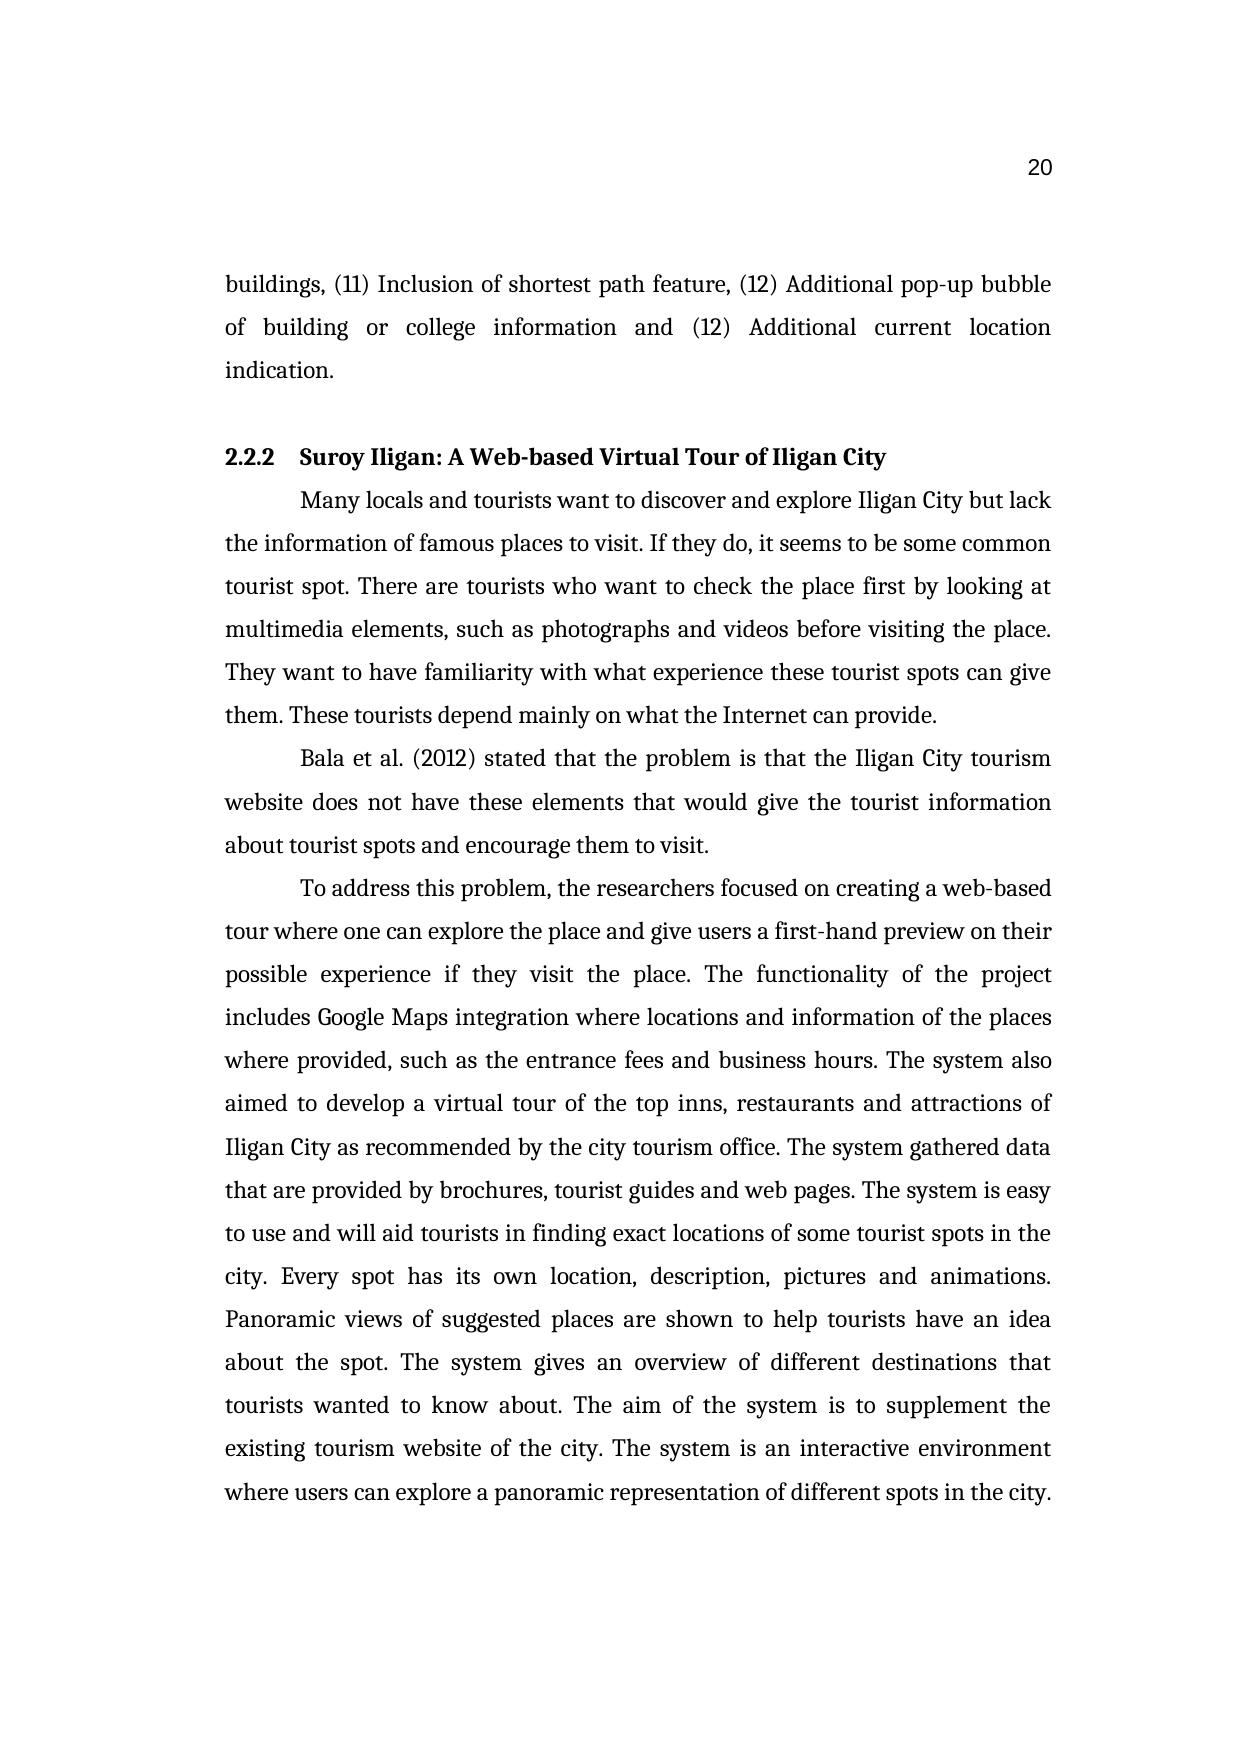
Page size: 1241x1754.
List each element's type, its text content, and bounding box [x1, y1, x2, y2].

text Bala et al. (2012) stated that the problem is that the Iligan City tourism website does not have these elements that would give the tourist information about tourist spots and encourage them to visit. [225, 744, 1053, 859]
text Many locals and tourists want to discover and explore Iligan City but lack the information of famous places to visit. If they do, it seems to be some common tourist spot. There are tourists who want to check the place first by looking at multimedia elements, such as photographs and videos before visiting the place. They want to have familiarity with what experience these tourist spots can give them. These tourists depend mainly on what the Internet can provide. [225, 486, 1053, 730]
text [225, 270, 1053, 385]
subtitle Suroy Iligan: A Web-based Virtual Tour of Iligan City [225, 442, 1053, 471]
text To address this problem, the researchers focused on creating a web-based tour where one can explore the place and give users a first-hand preview on their possible experience if they visit the place. The functionality of the project includes Google Maps integration where locations and information of the places where provided, such as the entrance fees and business hours. The system also aimed to develop a virtual tour of the top inns, restaurants and attractions of Iligan City as recommended by the city tourism office. The system gathered data that are provided by brochures, tourist guides and web pages. The system is easy to use and will aid tourists in finding exact locations of some tourist spots in the city. Every spot has its own location, description, pictures and animations. Panoramic views of suggested places are shown to help tourists have an idea about the spot. The system gives an overview of different destinations that tourists wanted to know about. The aim of the system is to supplement the existing tourism website of the city. The system is an interactive environment where users can explore a panoramic representation of different spots in the city. [225, 874, 1053, 1506]
